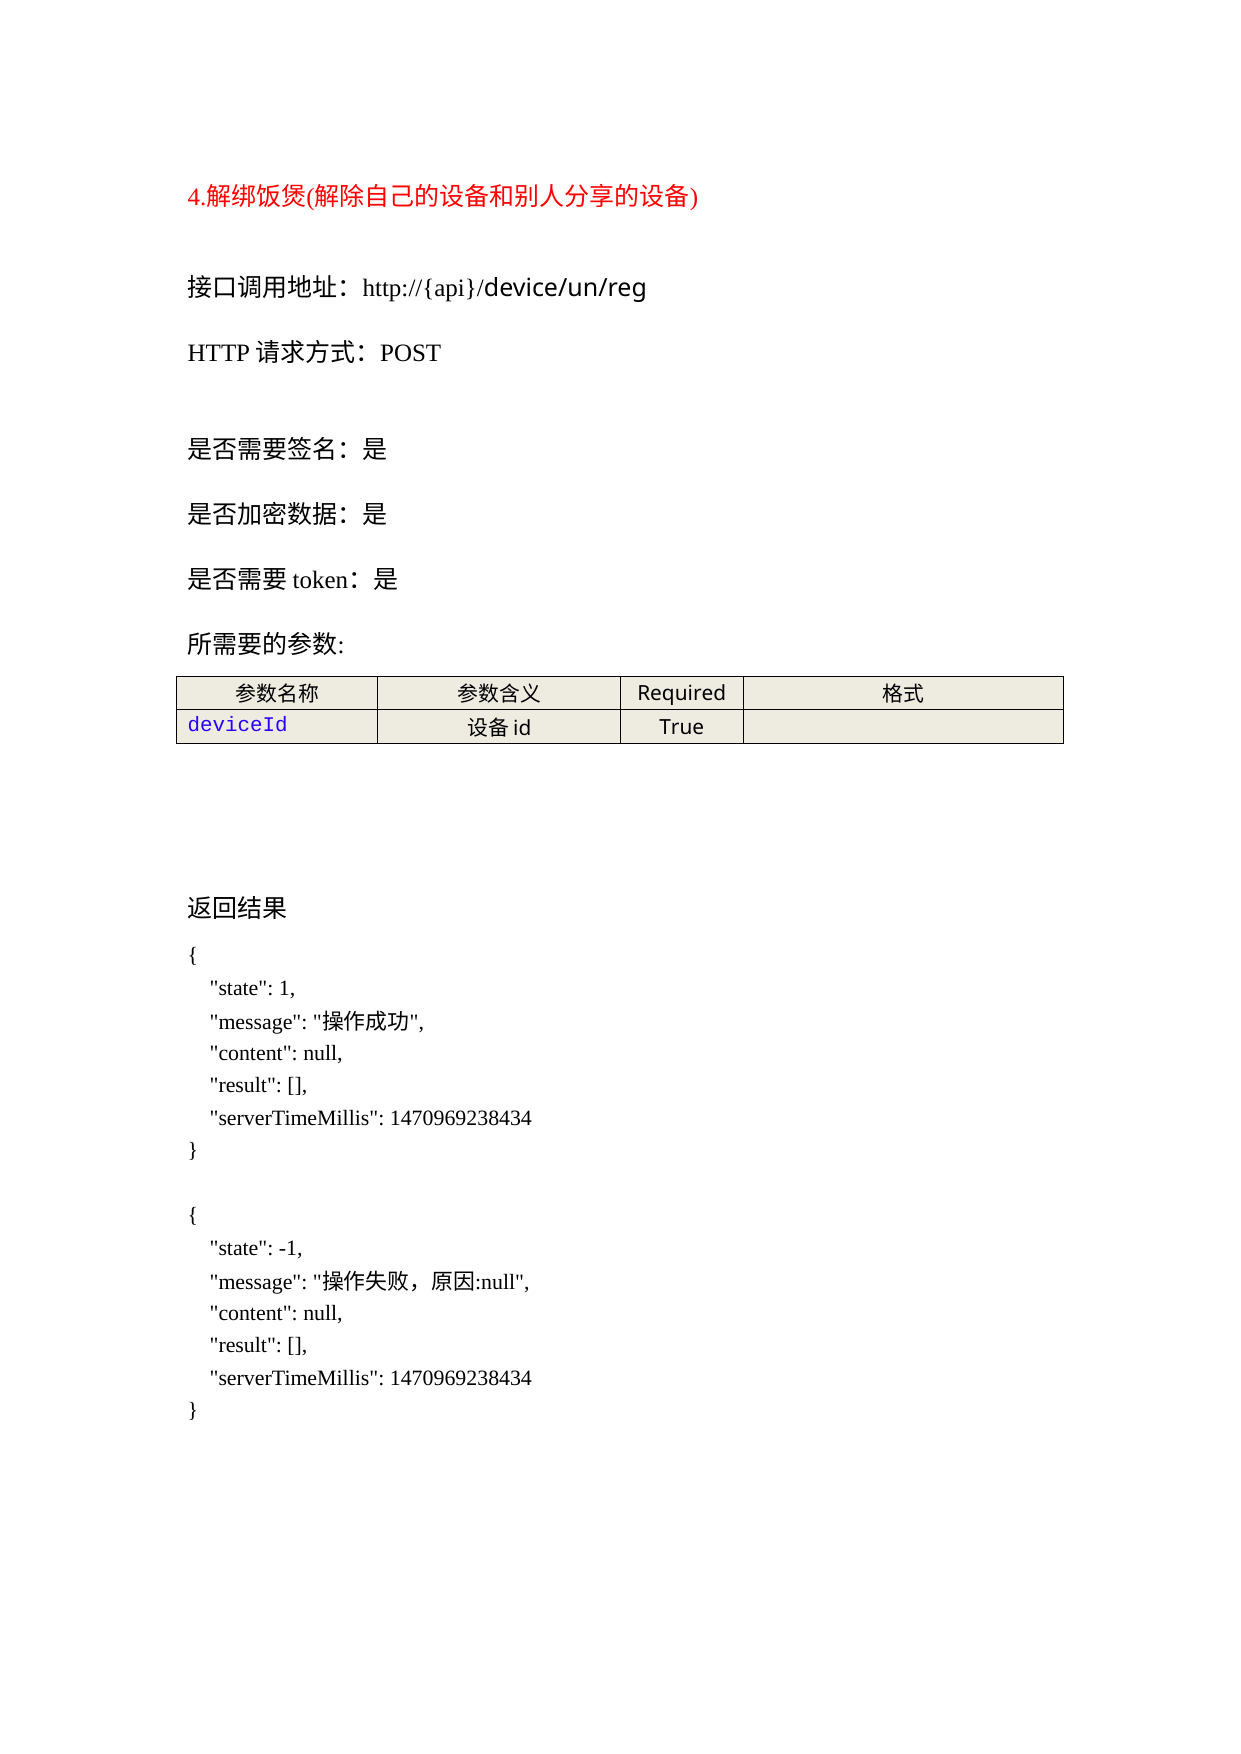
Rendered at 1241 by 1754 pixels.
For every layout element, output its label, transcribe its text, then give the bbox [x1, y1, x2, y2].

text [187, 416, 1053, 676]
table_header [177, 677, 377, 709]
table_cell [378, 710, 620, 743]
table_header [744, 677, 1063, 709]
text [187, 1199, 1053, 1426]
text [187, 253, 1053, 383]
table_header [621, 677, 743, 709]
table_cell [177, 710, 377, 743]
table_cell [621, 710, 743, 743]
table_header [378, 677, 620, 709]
subtitle 4.解绑饭煲(解除自己的设备和别人分享的设备) [187, 162, 1053, 227]
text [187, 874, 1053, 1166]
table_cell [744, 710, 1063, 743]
